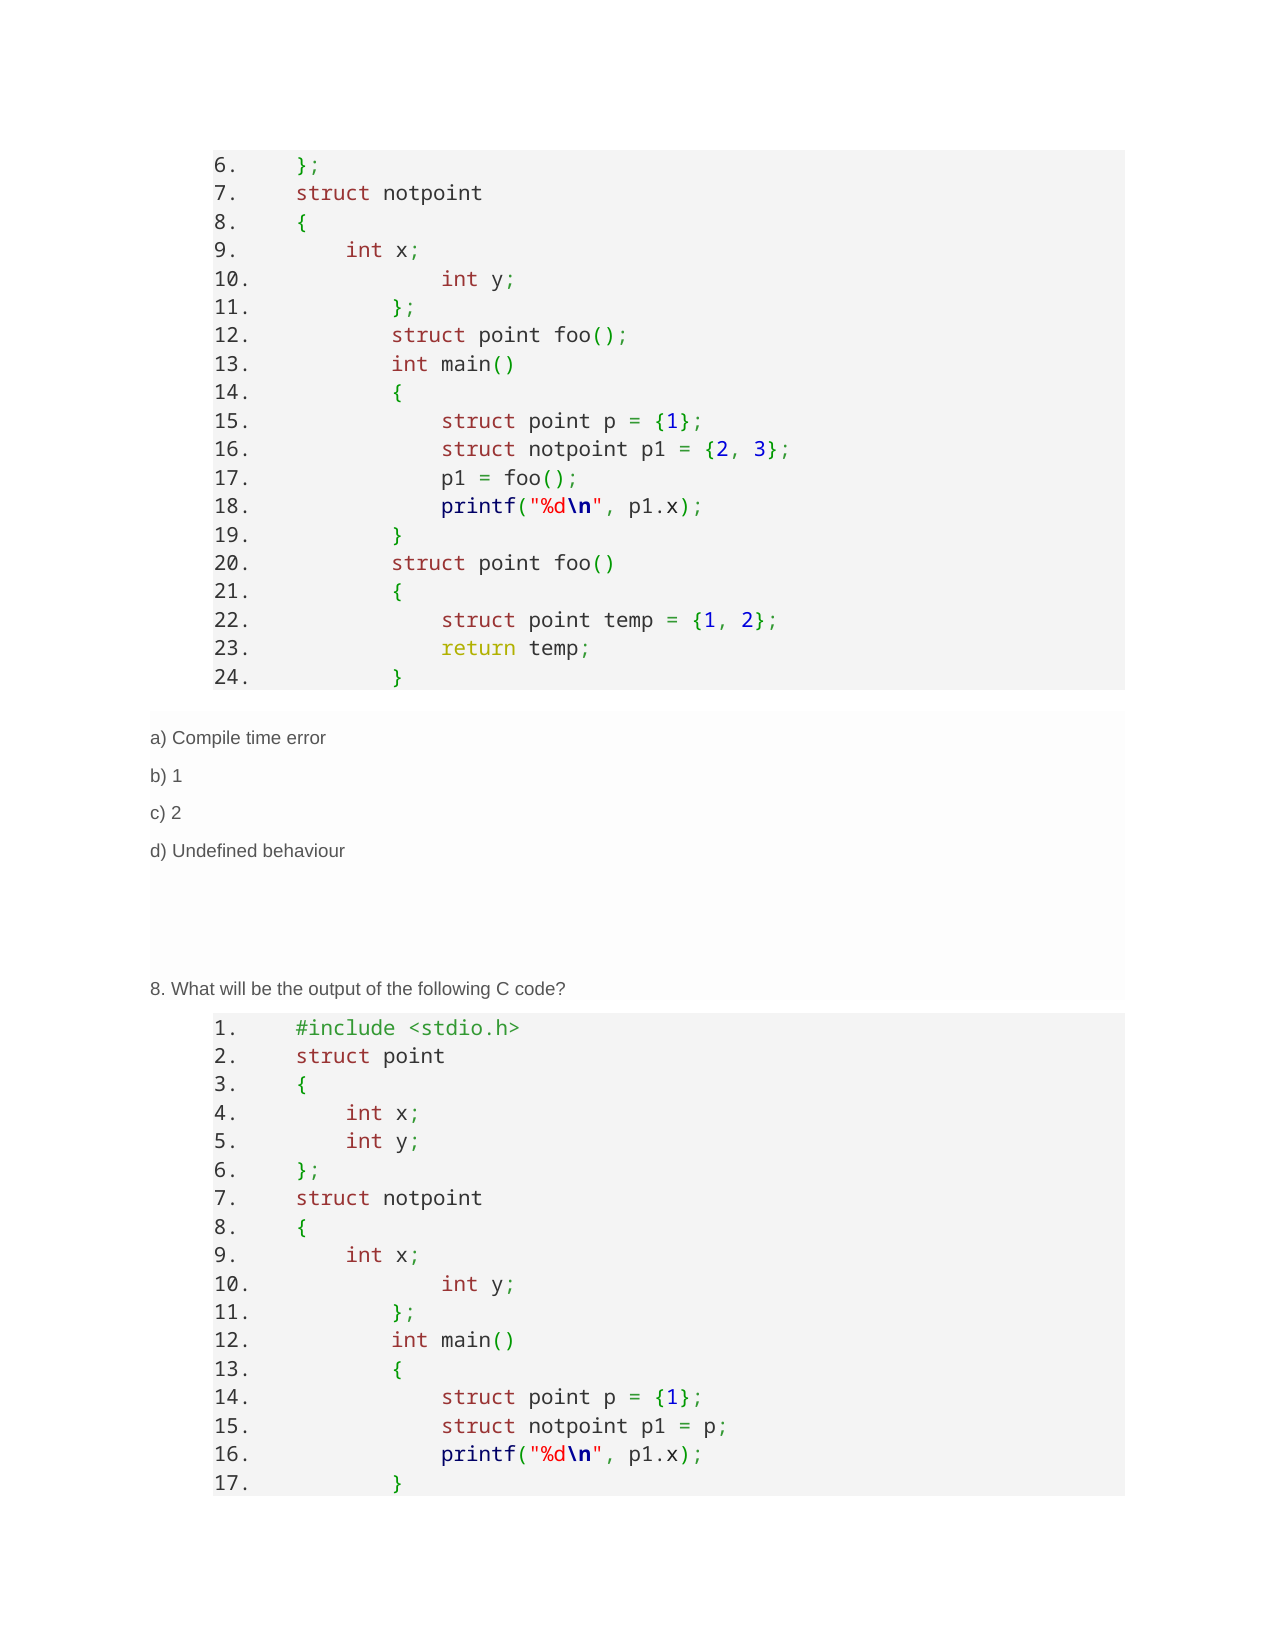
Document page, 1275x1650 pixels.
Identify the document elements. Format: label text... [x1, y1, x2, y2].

list int y; [213, 1269, 1125, 1297]
list { [213, 377, 1125, 406]
list struct notpoint [213, 1183, 1125, 1212]
list { [213, 577, 1125, 605]
list { [213, 207, 1125, 235]
list int x; [213, 1098, 1125, 1126]
list }; [213, 150, 1125, 178]
list #include <stdio.h> [213, 1013, 1125, 1041]
list struct point p = {1}; [213, 406, 1125, 434]
list { [213, 1212, 1125, 1240]
list printf("%d\n", p1.x); [213, 1439, 1125, 1468]
list }; [213, 292, 1125, 321]
text a) Compile time error b) 1 c) 2 d) Undefined behaviour [150, 711, 1125, 899]
list } [213, 520, 1125, 548]
list return temp; [213, 633, 1125, 662]
text 8. What will be the output of the following C code? [150, 962, 1125, 1000]
list int main() [213, 349, 1125, 377]
list int x; [213, 1240, 1125, 1269]
list struct point temp = {1, 2}; [213, 605, 1125, 633]
list struct notpoint [213, 178, 1125, 207]
list int y; [213, 1126, 1125, 1155]
list struct point foo() [213, 548, 1125, 577]
list struct point foo(); [213, 321, 1125, 349]
list }; [213, 1297, 1125, 1326]
list struct point [213, 1041, 1125, 1069]
list { [213, 1354, 1125, 1382]
list struct notpoint p1 = p; [213, 1411, 1125, 1439]
list { [213, 1069, 1125, 1098]
list int x; [213, 235, 1125, 264]
list } [213, 1468, 1125, 1496]
list printf("%d\n", p1.x); [213, 491, 1125, 520]
list int main() [213, 1326, 1125, 1354]
list int y; [213, 264, 1125, 292]
list } [213, 662, 1125, 690]
list p1 = foo(); [213, 463, 1125, 491]
list struct point p = {1}; [213, 1382, 1125, 1411]
list }; [213, 1155, 1125, 1183]
list struct notpoint p1 = {2, 3}; [213, 434, 1125, 463]
